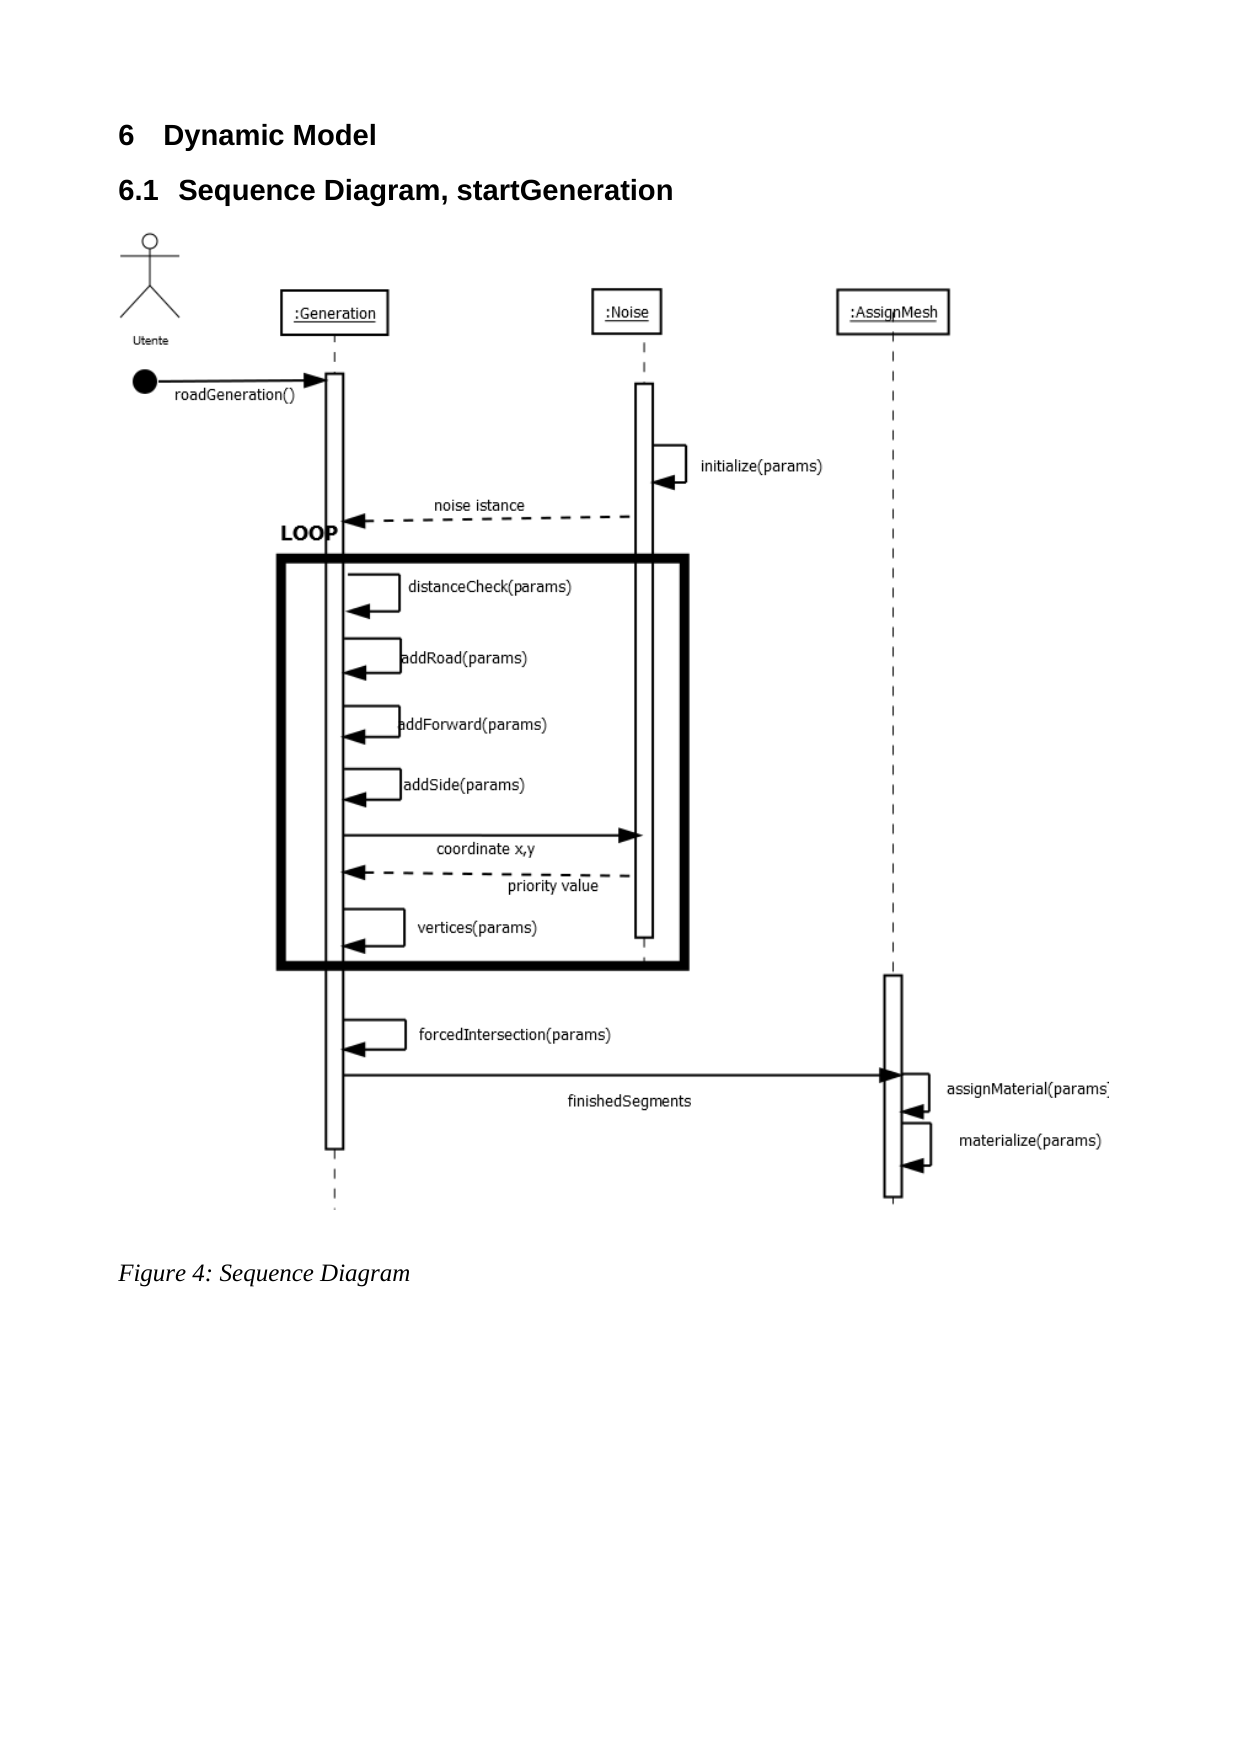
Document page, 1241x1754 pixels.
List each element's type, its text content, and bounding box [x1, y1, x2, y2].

subtitle Dynamic Model [118, 118, 1122, 152]
picture [118, 218, 1109, 1210]
subtitle Sequence Diagram, startGeneration [118, 172, 1122, 206]
text Figure 4: Sequence Diagram [118, 1229, 1122, 1287]
